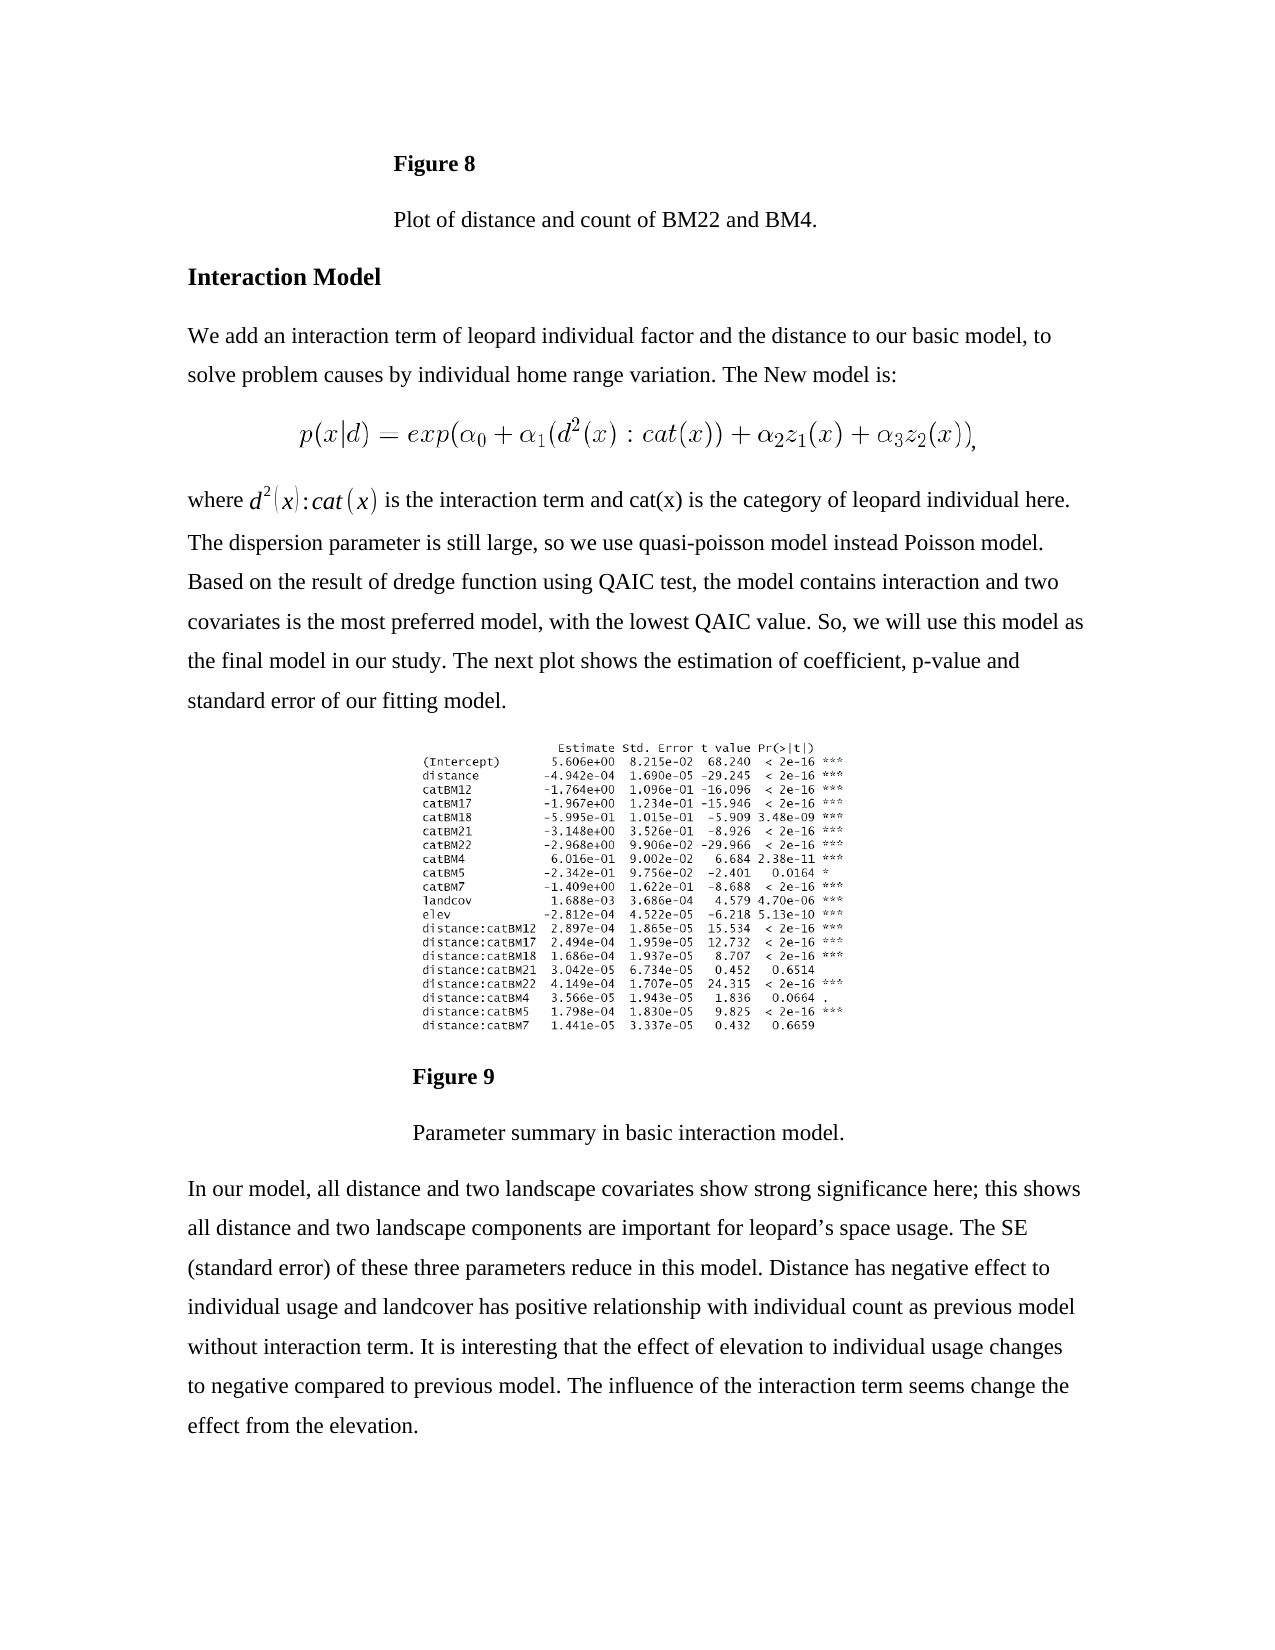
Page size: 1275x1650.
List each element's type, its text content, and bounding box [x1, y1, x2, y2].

text Figure 8 [187, 150, 1087, 176]
text In our model, all distance and two landscape covariates show strong significance here; this shows all distance and two landscape components are important for leopard’s space usage. The SE (standard error) of these three parameters reduce in this model. Distance has negative effect to individual usage and landcover has positive relationship with individual count as previous model without interaction term. It is interesting that the effect of elevation to individual usage changes to negative compared to previous model. The influence of the interaction term seems change the effect from the elevation. [187, 1175, 1087, 1438]
text Figure 9 [187, 1063, 1087, 1089]
text Plot of distance and count of BM22 and BM4. [187, 206, 1087, 232]
picture [421, 742, 854, 1031]
text Interaction Model [187, 262, 1087, 291]
text Parameter summary in basic interaction model. [187, 1119, 1087, 1145]
picture [298, 417, 971, 448]
text We add an interaction term of leopard individual factor and the distance to our basic model, to solve problem causes by individual home range variation. The New model is: [187, 322, 1087, 388]
text where is the interaction term and cat(x) is the category of leopard individual here. The dispersion parameter is still large, so we use quasi-poisson model instead Poisson model. Based on the result of dredge function using QAIC test, the model contains interaction and two covariates is the most preferred model, with the lowest QAIC value. So, we will use this model as the final model in our study. The next plot shows the estimation of coefficient, p-value and standard error of our fitting model. [187, 483, 1087, 713]
